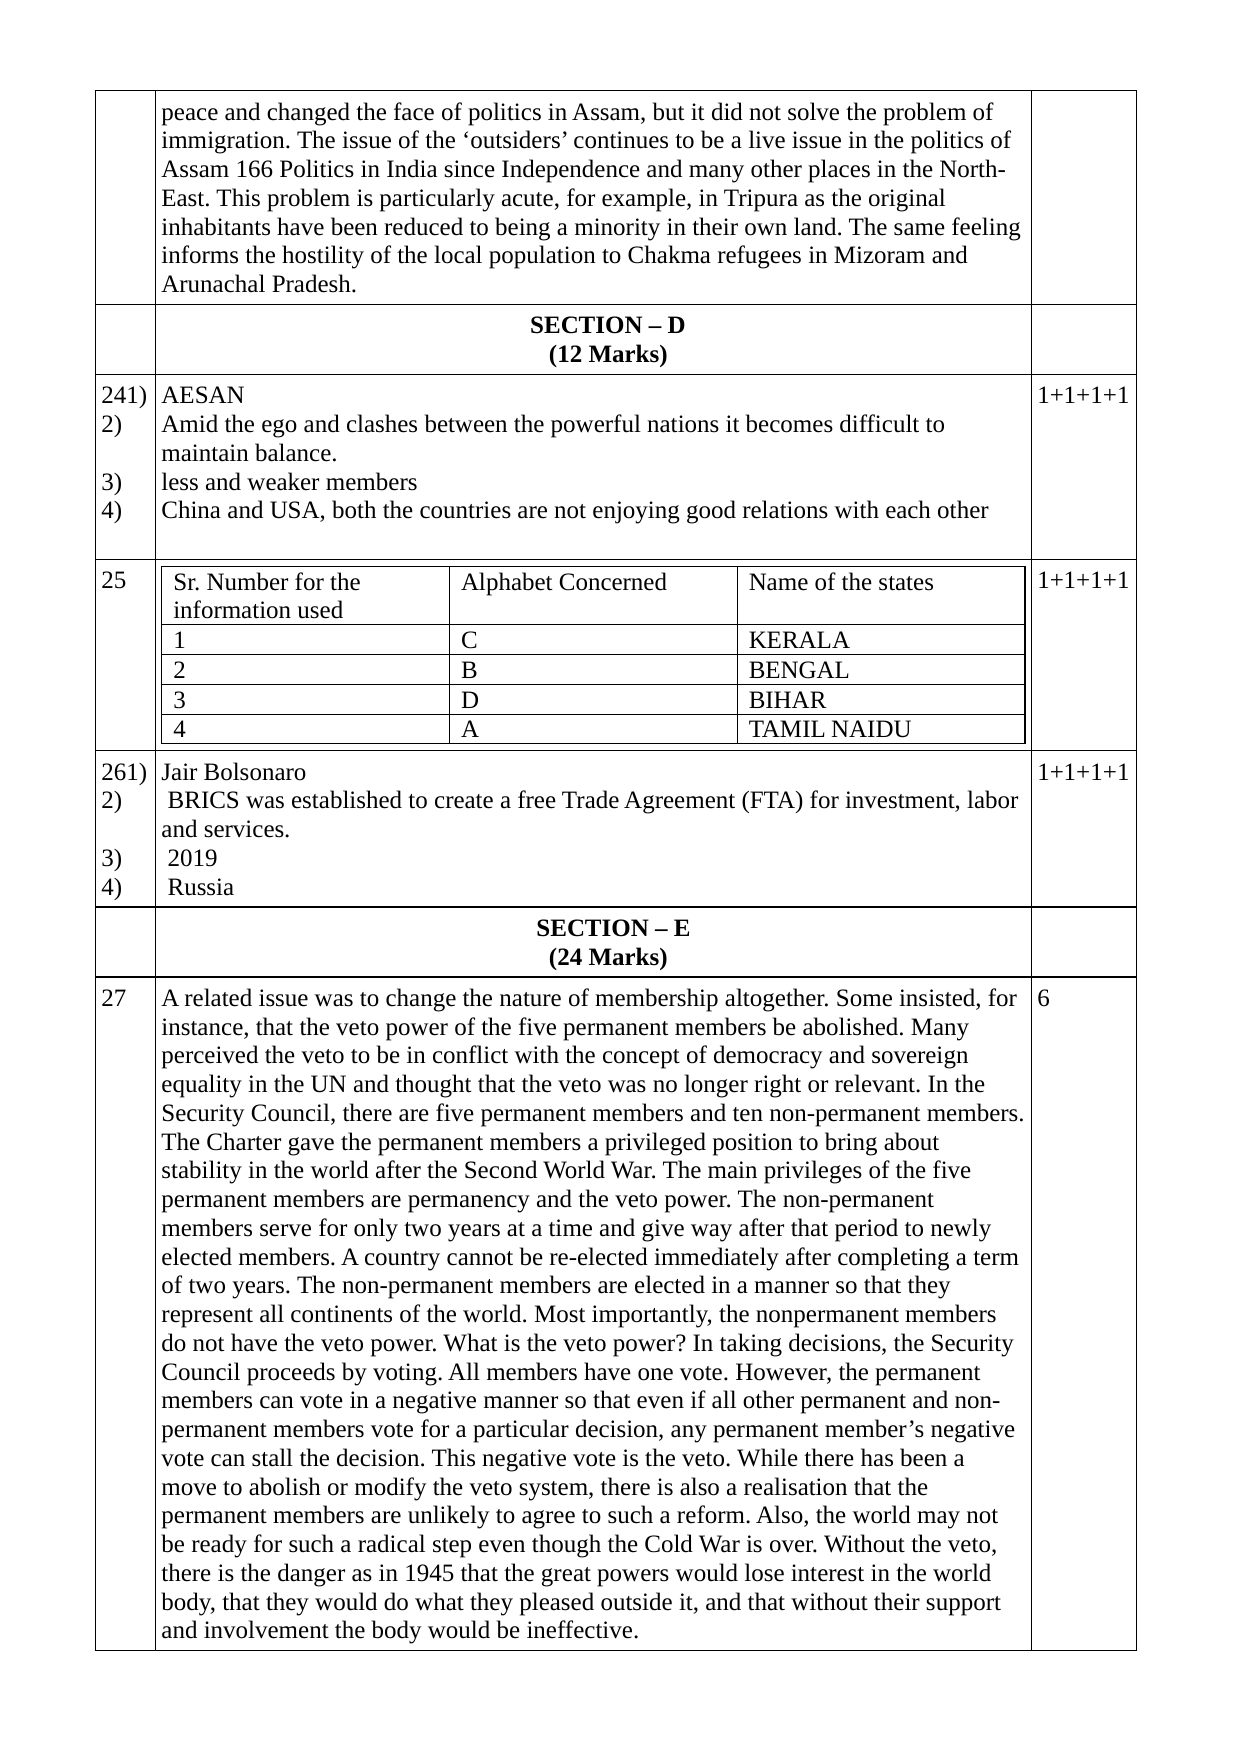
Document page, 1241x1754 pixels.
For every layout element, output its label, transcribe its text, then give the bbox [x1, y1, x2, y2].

table_cell [96, 908, 155, 976]
table_cell [1032, 908, 1136, 976]
table_cell 261) 2) 3) 4) [96, 751, 155, 906]
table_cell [156, 91, 1031, 304]
table_cell SECTION – E (24 Marks) [156, 908, 1031, 976]
table_cell [156, 560, 1031, 750]
table_cell SECTION – D (12 Marks) [156, 305, 1031, 374]
table_cell 23 [96, 91, 155, 304]
table_cell 1+1+1+1 [1032, 751, 1136, 906]
table_cell [1032, 305, 1136, 374]
table_cell 25 [96, 560, 155, 750]
table_cell AESAN Amid the ego and clashes between the powerful nations it becomes difficult to maintain balance. less and weaker members China and USA, both the countries are not enjoying good relations with each other [156, 375, 1031, 559]
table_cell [156, 978, 1031, 1650]
table_cell 241) 2) 3) 4) [96, 375, 155, 559]
table_cell 6 [1032, 978, 1136, 1650]
table_cell [96, 305, 155, 374]
table_cell 27 [96, 978, 155, 1650]
table_cell 1+1+1+1 [1032, 560, 1136, 750]
table_cell Jair Bolsonaro BRICS was established to create a free Trade Agreement (FTA) for investment, labor and services. 2019 Russia [156, 751, 1031, 906]
table_cell 4 [1032, 91, 1136, 304]
table_cell 1+1+1+1 [1032, 375, 1136, 559]
